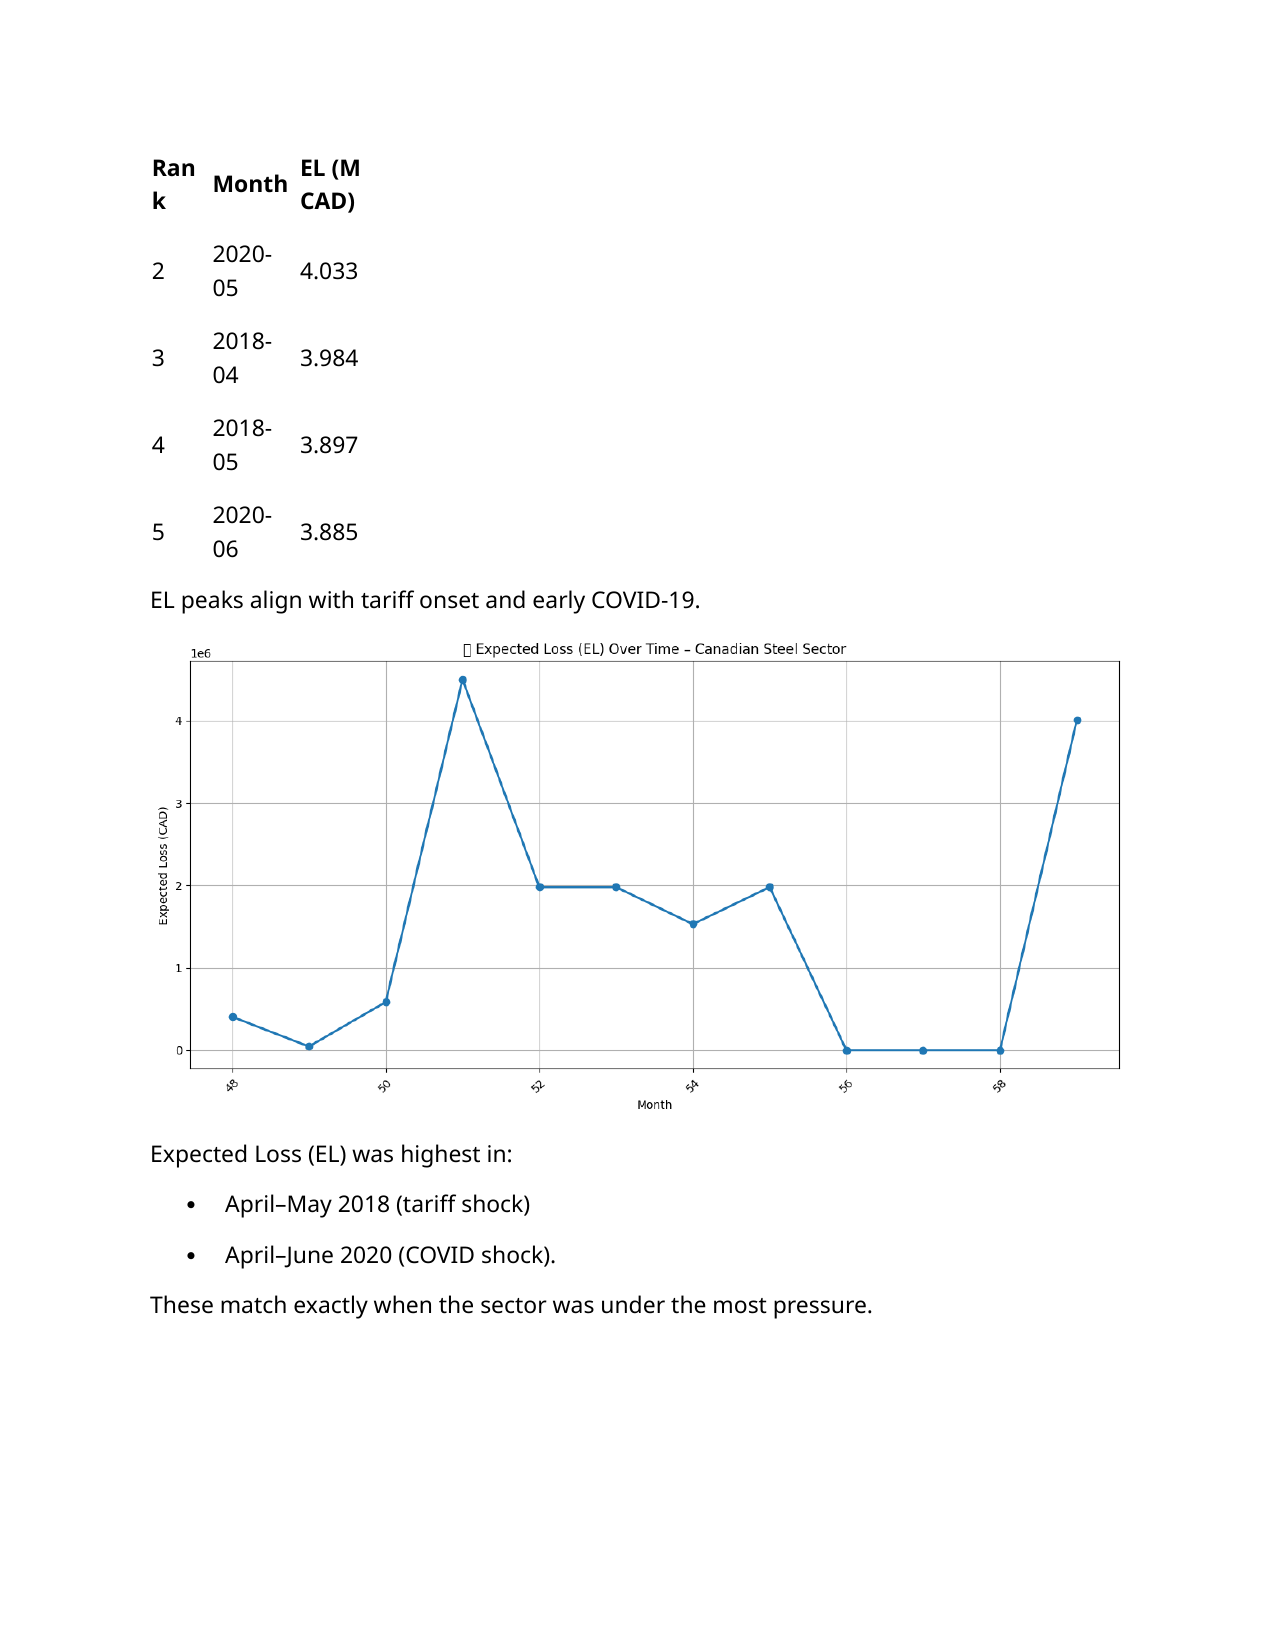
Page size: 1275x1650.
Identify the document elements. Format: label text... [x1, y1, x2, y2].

list April–May 2018 (tariff shock) [187, 1188, 1125, 1219]
table_cell 2018-05 [211, 411, 298, 497]
table_header Rank [150, 150, 211, 237]
text EL peaks align with tariff onset and early COVID-19. [150, 584, 1125, 616]
table_cell 2020-05 [211, 237, 298, 324]
text These match exactly when the sector was under the most pressure. [150, 1289, 1125, 1320]
table_cell 2020-06 [211, 498, 298, 584]
table_cell 3.984 [298, 324, 419, 411]
table_cell 4.033 [298, 237, 419, 324]
table_cell 4 [150, 411, 211, 497]
table_cell 3.885 [298, 498, 419, 584]
table_cell 5 [150, 498, 211, 584]
table_cell 2018-04 [211, 324, 298, 411]
text Expected Loss (EL) was highest in: [150, 1138, 1125, 1169]
table_cell 3.897 [298, 411, 419, 497]
table_header EL (M CAD) [298, 150, 419, 237]
table_cell 2 [150, 237, 211, 324]
list April–June 2020 (COVID shock). [187, 1238, 1125, 1270]
table_cell 3 [150, 324, 211, 411]
picture [150, 634, 1125, 1119]
table_header Month [211, 150, 298, 237]
